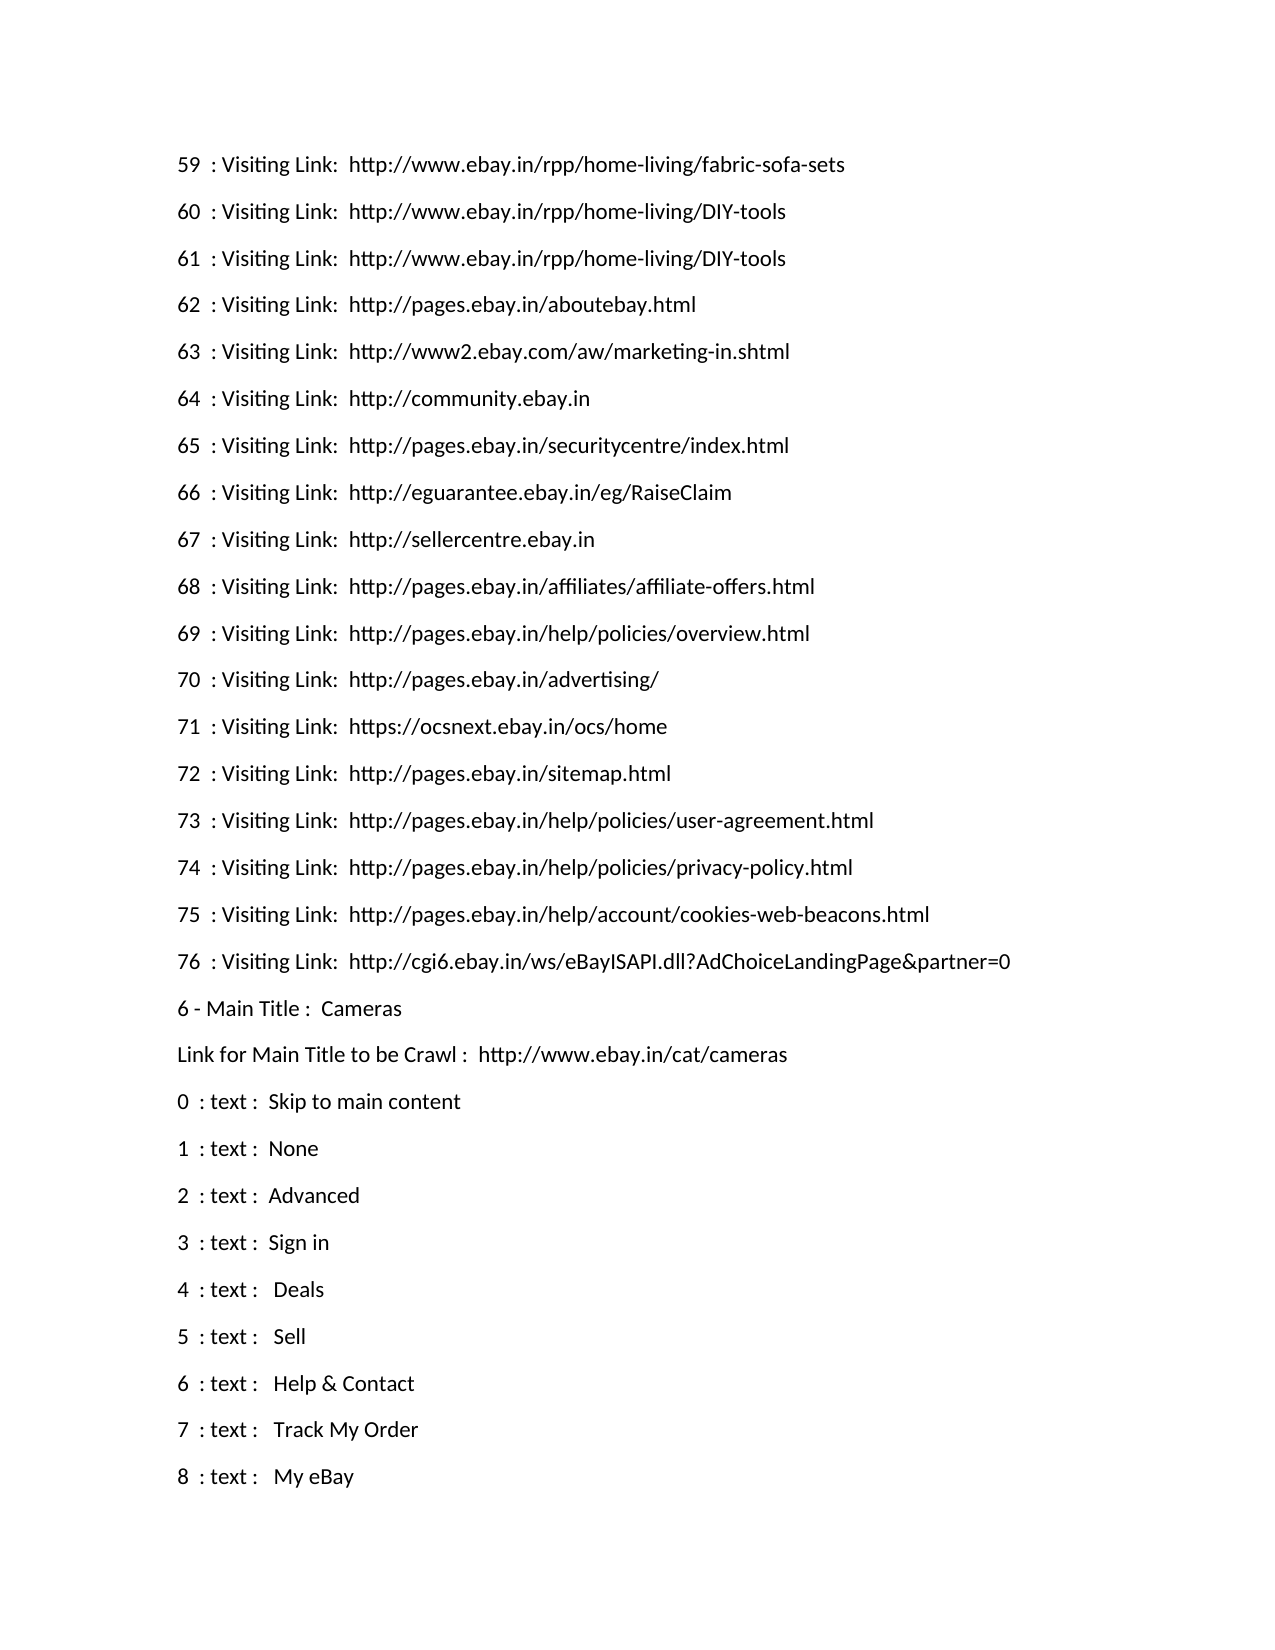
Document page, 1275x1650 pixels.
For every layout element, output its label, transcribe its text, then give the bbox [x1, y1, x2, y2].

text 69 : Visiting Link: http://pages.ebay.in/help/policies/overview.html [177, 619, 1155, 647]
text 62 : Visiting Link: http://pages.ebay.in/aboutebay.html [177, 291, 1155, 319]
text 3 : text : Sign in [177, 1228, 1155, 1256]
text 75 : Visiting Link: http://pages.ebay.in/help/account/cookies-web-beacons.html [177, 900, 1155, 928]
text 63 : Visiting Link: http://www2.ebay.com/aw/marketing-in.shtml [177, 337, 1155, 366]
text 71 : Visiting Link: https://ocsnext.ebay.in/ocs/home [177, 712, 1155, 741]
text 6 - Main Title : Cameras [177, 994, 1155, 1022]
text 61 : Visiting Link: http://www.ebay.in/rpp/home-living/DIY-tools [177, 244, 1155, 272]
text 67 : Visiting Link: http://sellercentre.ebay.in [177, 525, 1155, 553]
text 70 : Visiting Link: http://pages.ebay.in/advertising/ [177, 666, 1155, 694]
text 5 : text : Sell [177, 1322, 1155, 1350]
text 68 : Visiting Link: http://pages.ebay.in/affiliates/affiliate-offers.html [177, 572, 1155, 600]
text 59 : Visiting Link: http://www.ebay.in/rpp/home-living/fabric-sofa-sets [177, 150, 1155, 178]
text 6 : text : Help & Contact [177, 1369, 1155, 1397]
text 7 : text : Track My Order [177, 1416, 1155, 1444]
text 74 : Visiting Link: http://pages.ebay.in/help/policies/privacy-policy.html [177, 853, 1155, 881]
text 73 : Visiting Link: http://pages.ebay.in/help/policies/user-agreement.html [177, 806, 1155, 834]
text 72 : Visiting Link: http://pages.ebay.in/sitemap.html [177, 759, 1155, 787]
text 1 : text : None [177, 1134, 1155, 1162]
text 4 : text : Deals [177, 1275, 1155, 1303]
text 60 : Visiting Link: http://www.ebay.in/rpp/home-living/DIY-tools [177, 197, 1155, 225]
text 76 : Visiting Link: http://cgi6.ebay.in/ws/eBayISAPI.dll?AdChoiceLandingPage&partner=0 [177, 947, 1155, 975]
text 64 : Visiting Link: http://community.ebay.in [177, 384, 1155, 412]
text 66 : Visiting Link: http://eguarantee.ebay.in/eg/RaiseClaim [177, 478, 1155, 506]
text 0 : text : Skip to main content [177, 1087, 1155, 1116]
text Link for Main Title to be Crawl : http://www.ebay.in/cat/cameras [177, 1041, 1155, 1069]
text 65 : Visiting Link: http://pages.ebay.in/securitycentre/index.html [177, 431, 1155, 459]
text 8 : text : My eBay [177, 1462, 1155, 1491]
text 2 : text : Advanced [177, 1181, 1155, 1209]
